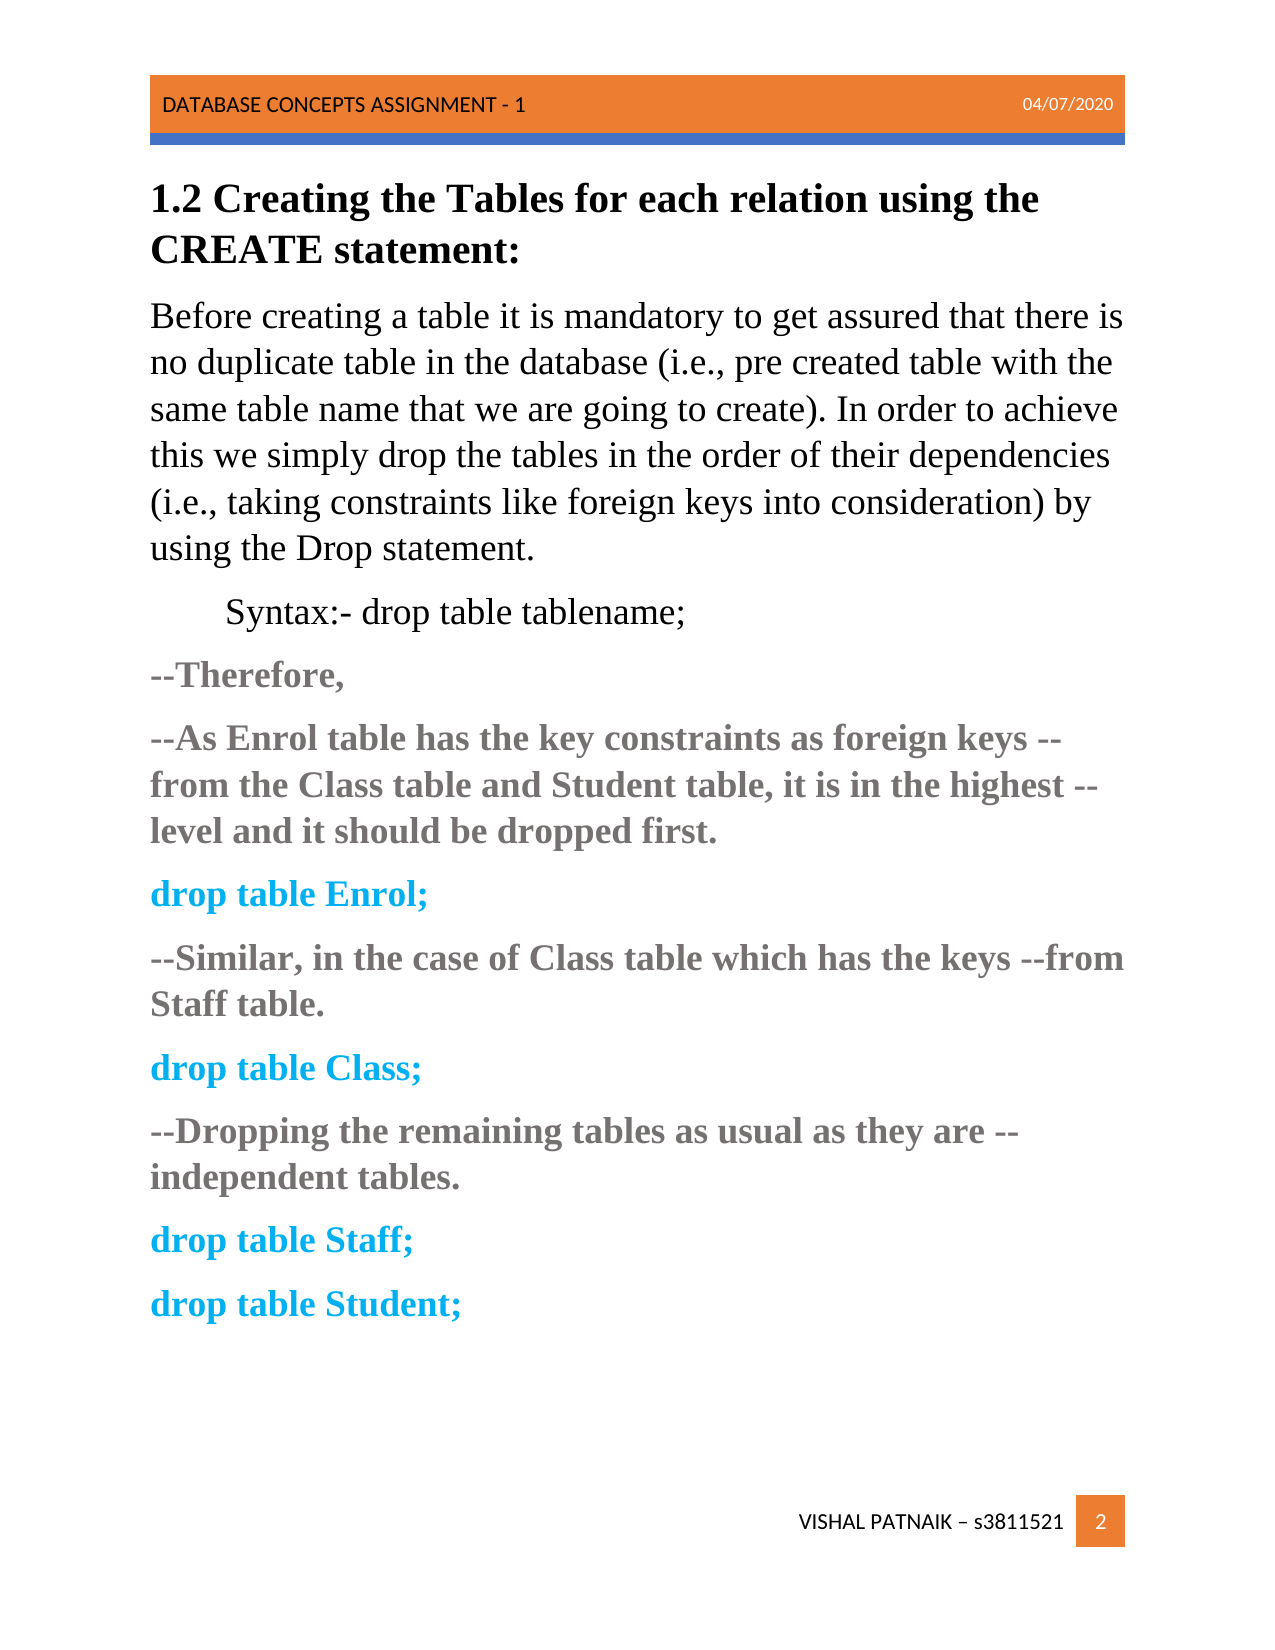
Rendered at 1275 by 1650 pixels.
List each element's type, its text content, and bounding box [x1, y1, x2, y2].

text --Dropping the remaining tables as usual as they are --independent tables. [150, 1108, 1125, 1198]
text Before creating a table it is mandatory to get assured that there is no duplicate table in the database (i.e., pre created table with the same table name that we are going to create). In order to achieve this we simply drop the tables in the order of their dependencies (i.e., taking constraints like foreign keys into consideration) by using the Drop statement. [150, 293, 1125, 569]
text drop table Student; [150, 1281, 1125, 1324]
text Syntax:- drop table tablename; [150, 589, 1125, 632]
text --Similar, in the case of Class table which has the keys --from Staff table. [150, 935, 1125, 1025]
text drop table Enrol; [150, 872, 1125, 915]
text drop table Class; [150, 1045, 1125, 1088]
text --Therefore, [150, 652, 1125, 695]
text 1.2 Creating the Tables for each relation using the CREATE statement: [150, 173, 1125, 273]
text --As Enrol table has the key constraints as foreign keys --from the Class table and Student table, it is in the highest --level and it should be dropped first. [150, 716, 1125, 852]
text drop table Staff; [150, 1218, 1125, 1261]
